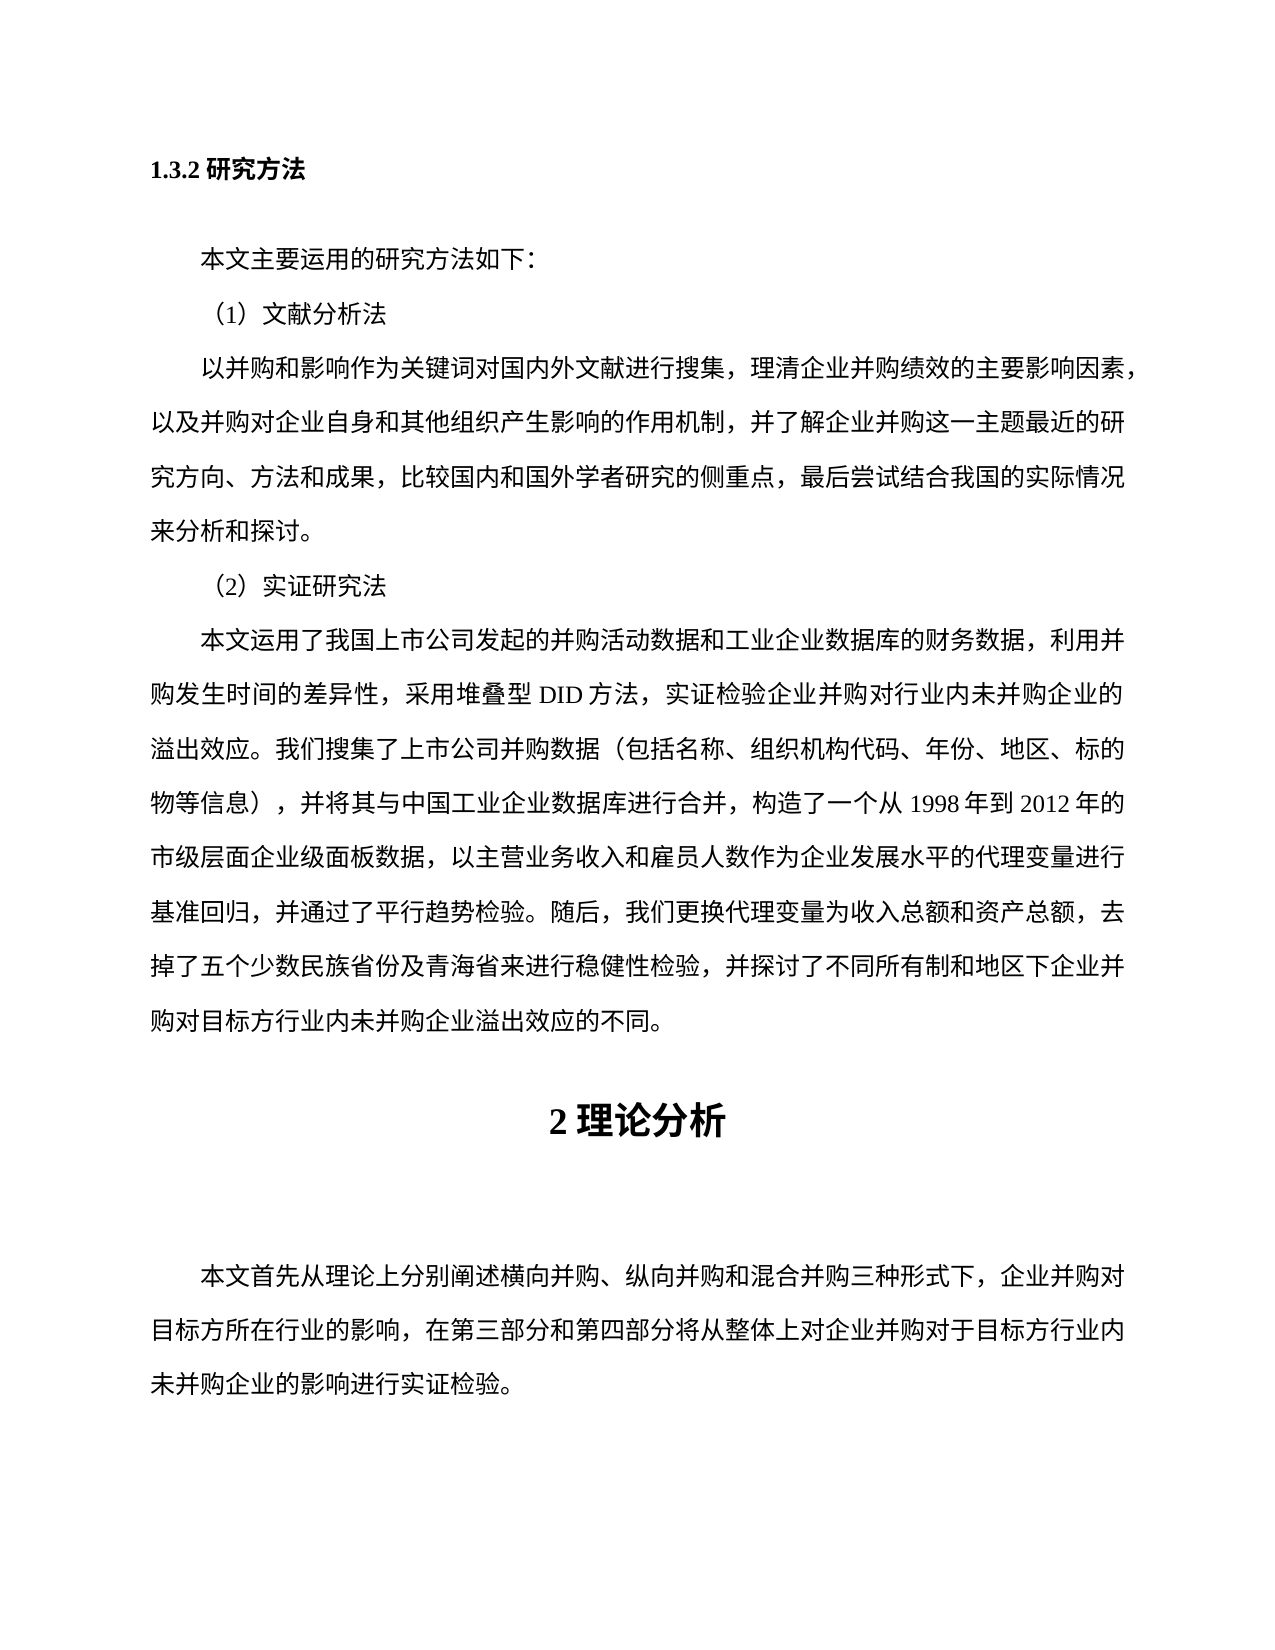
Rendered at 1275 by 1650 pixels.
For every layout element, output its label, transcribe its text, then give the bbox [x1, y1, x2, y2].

text 本文主要运用的研究方法如下： [150, 240, 1125, 276]
text 以并购和影响作为关键词对国内外文献进行搜集，理清企业并购绩效的主要影响因素，以及并购对企业自身和其他组织产生影响的作用机制，并了解企业并购这一主题最近的研究方向、方法和成果，比较国内和国外学者研究的侧重点，最后尝试结合我国的实际情况来分析和探讨。 [150, 348, 1125, 548]
text 本文运用了我国上市公司发起的并购活动数据和工业企业数据库的财务数据，利用并购发生时间的差异性，采用堆叠型DID方法，实证检验企业并购对行业内未并购企业的溢出效应。我们搜集了上市公司并购数据（包括名称、组织机构代码、年份、地区、标的物等信息），并将其与中国工业企业数据库进行合并，构造了一个从1998年到2012年的市级层面企业级面板数据，以主营业务收入和雇员人数作为企业发展水平的代理变量进行基准回归，并通过了平行趋势检验。随后，我们更换代理变量为收入总额和资产总额，去掉了五个少数民族省份及青海省来进行稳健性检验，并探讨了不同所有制和地区下企业并购对目标方行业内未并购企业溢出效应的不同。 [150, 620, 1125, 1037]
text （1）文献分析法 [150, 294, 1125, 330]
subtitle 1.3.2 研究方法 [150, 150, 1125, 186]
text （2）实证研究法 [150, 566, 1125, 602]
subtitle 2 理论分析 [150, 1091, 1125, 1145]
text 本文首先从理论上分别阐述横向并购、纵向并购和混合并购三种形式下，企业并购对目标方所在行业的影响，在第三部分和第四部分将从整体上对企业并购对于目标方行业内未并购企业的影响进行实证检验。 [150, 1256, 1125, 1401]
